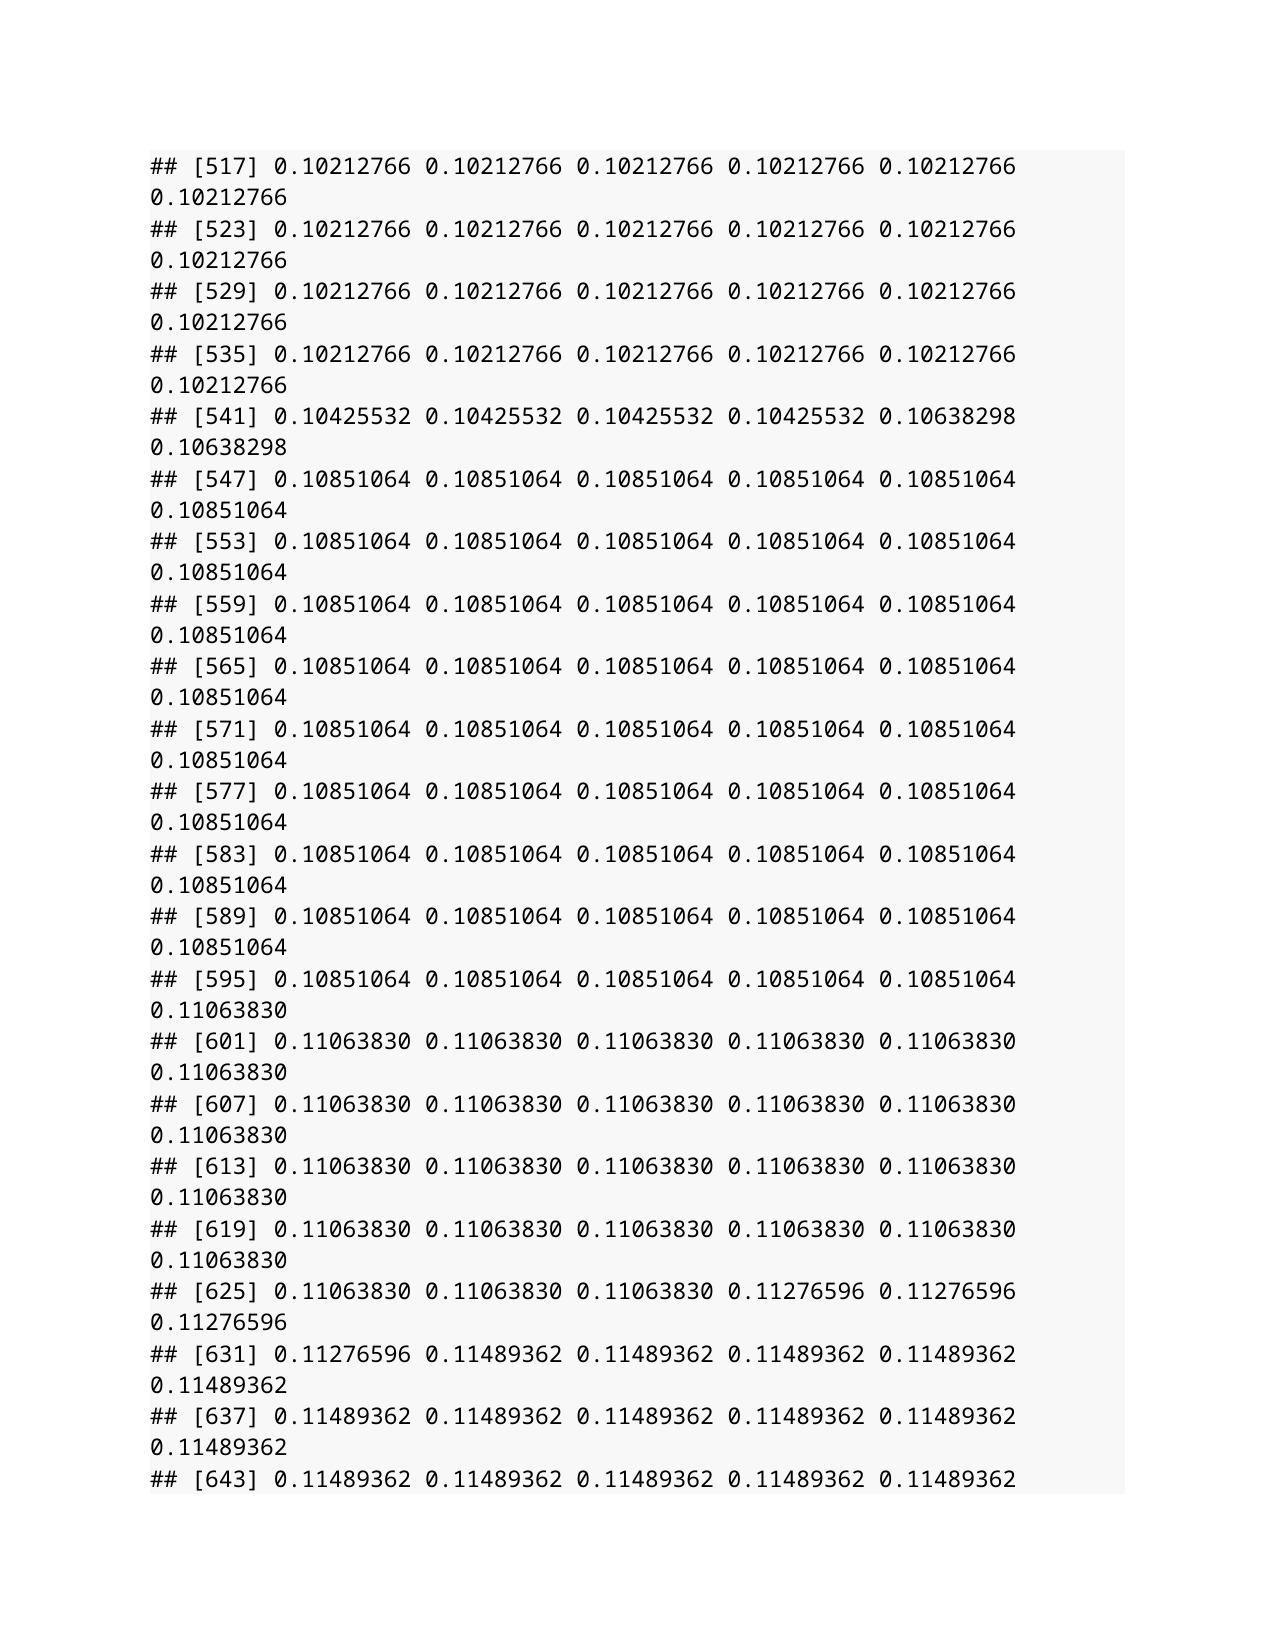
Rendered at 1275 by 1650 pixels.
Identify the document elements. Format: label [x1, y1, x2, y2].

text [150, 150, 1125, 1494]
